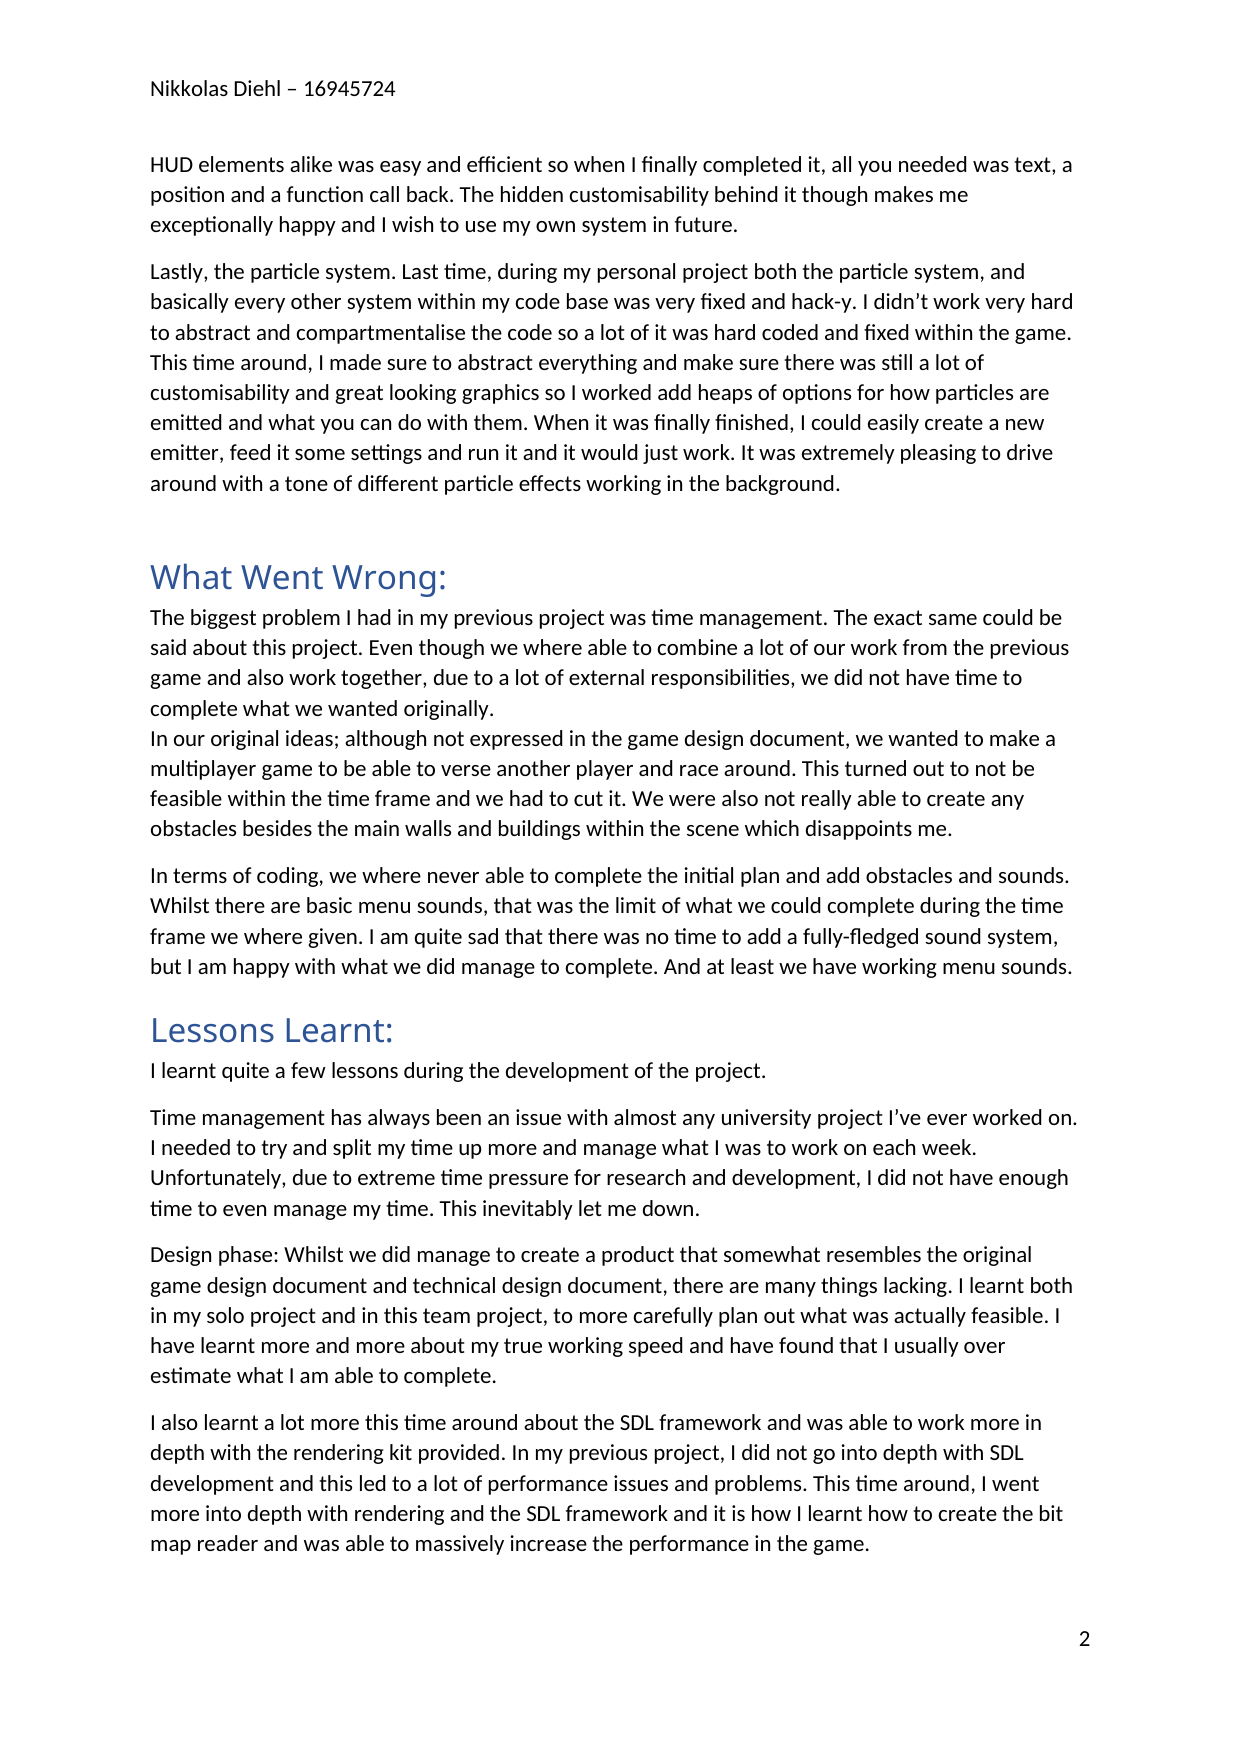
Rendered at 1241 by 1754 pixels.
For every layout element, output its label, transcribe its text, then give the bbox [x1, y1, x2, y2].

text I learnt quite a few lessons during the development of the project. [150, 1056, 1090, 1084]
subtitle What Went Wrong: [150, 554, 1090, 599]
text In terms of coding, we where never able to complete the initial plan and add obstacles and sounds. Whilst there are basic menu sounds, that was the limit of what we could complete during the time frame we where given. I am quite sad that there was no time to add a fully-fledged sound system, but I am happy with what we did manage to complete. And at least we have working menu sounds. [150, 861, 1090, 980]
text Design phase: Whilst we did manage to create a product that somewhat resembles the original game design document and technical design document, there are many things lacking. I learnt both in my solo project and in this team project, to more carefully plan out what was actually feasible. I have learnt more and more about my true working speed and have found that I usually over estimate what I am able to complete. [150, 1241, 1090, 1389]
subtitle Lessons Learnt: [150, 1007, 1090, 1053]
text Lastly, the particle system. Last time, during my personal project both the particle system, and basically every other system within my code base was very fixed and hack-y. I didn’t work very hard to abstract and compartmentalise the code so a lot of it was hard coded and fixed within the game. This time around, I made sure to abstract everything and make sure there was still a lot of customisability and great looking graphics so I worked add heaps of options for how particles are emitted and what you can do with them. When it was finally finished, I could easily create a new emitter, feed it some settings and run it and it would just work. It was extremely pleasing to drive around with a tone of different particle effects working in the background. [150, 257, 1090, 527]
text Time management has always been an issue with almost any university project I’ve ever worked on. I needed to try and split my time up more and manage what I was to work on each week. Unfortunately, due to extreme time pressure for research and development, I did not have enough time to even manage my time. This inevitably let me down. [150, 1103, 1090, 1222]
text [150, 150, 1090, 238]
text The biggest problem I had in my previous project was time management. The exact same could be said about this project. Even though we where able to combine a lot of our work from the previous game and also work together, due to a lot of external responsibilities, we did not have time to complete what we wanted originally. In our original ideas; although not expressed in the game design document, we wanted to make a multiplayer game to be able to verse another player and race around. This turned out to not be feasible within the time frame and we had to cut it. We were also not really able to create any obstacles besides the main walls and buildings within the scene which disappoints me. [150, 603, 1090, 843]
text I also learnt a lot more this time around about the SDL framework and was able to work more in depth with the rendering kit provided. In my previous project, I did not go into depth with SDL development and this led to a lot of performance issues and problems. This time around, I went more into depth with rendering and the SDL framework and it is how I learnt how to create the bit map reader and was able to massively increase the performance in the game. [150, 1408, 1090, 1557]
